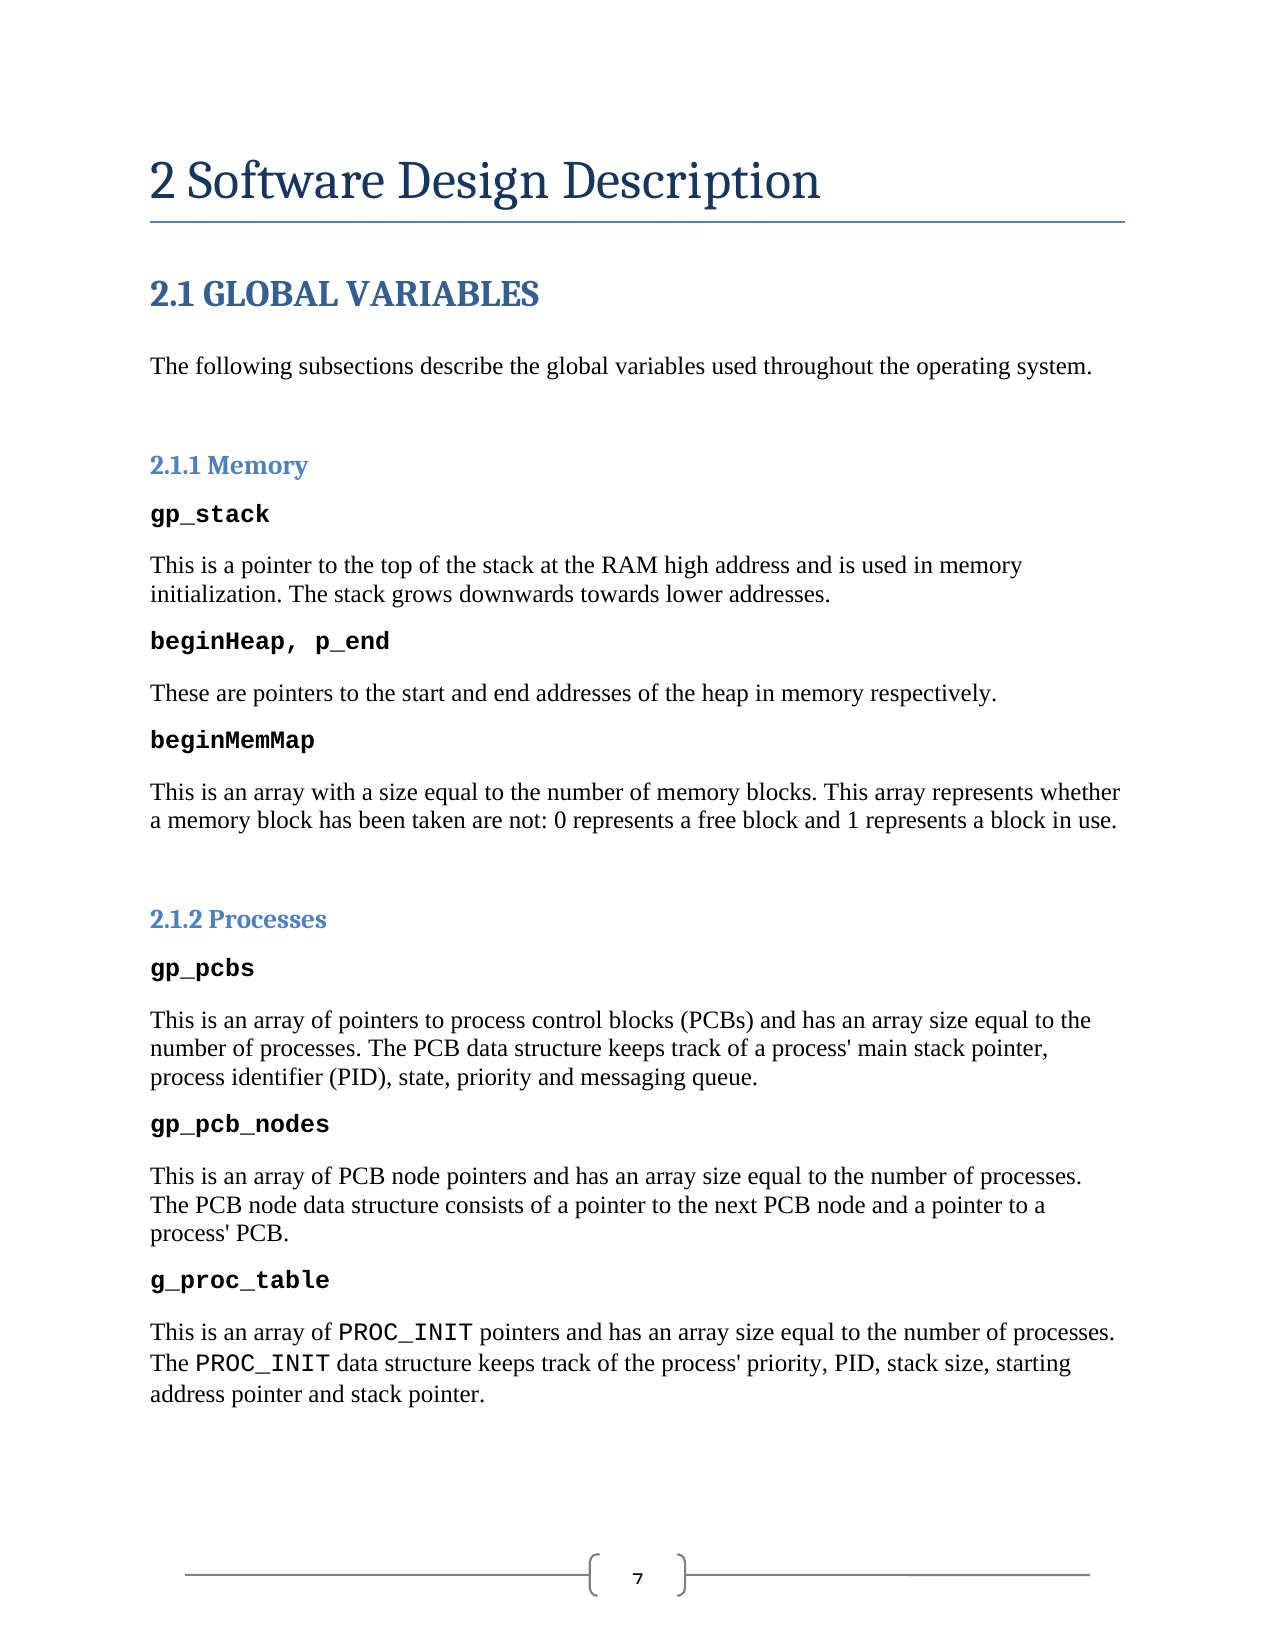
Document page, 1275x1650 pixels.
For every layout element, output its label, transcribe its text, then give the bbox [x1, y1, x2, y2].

title 2 Software Design Description [150, 150, 1125, 221]
subtitle 2.1.2 Processes [150, 904, 1125, 936]
subtitle 2.1.1 Memory [150, 450, 1125, 481]
text gp_pcbs [150, 956, 1125, 984]
text These are pointers to the start and end addresses of the heap in memory respectively. [150, 678, 1125, 707]
text gp_stack [150, 501, 1125, 529]
text This is an array of PROC_INIT pointers and has an array size equal to the number of processes. The PROC_INIT data structure keeps track of the process' priority, PID, stack size, starting address pointer and stack pointer. [150, 1317, 1125, 1408]
text This is an array of PCB node pointers and has an array size equal to the number of processes. The PCB node data structure consists of a pointer to the next PCB node and a pointer to a process' PCB. [150, 1161, 1125, 1247]
text This is a pointer to the top of the stack at the RAM high address and is used in memory initialization. The stack grows downwards towards lower addresses. [150, 550, 1125, 608]
subtitle 2.1 GLOBAL VARIABLES [150, 273, 1125, 316]
text The following subsections describe the global variables used throughout the operating system. [150, 351, 1125, 380]
text This is an array of pointers to process control blocks (PCBs) and has an array size equal to the number of processes. The PCB data structure keeps track of a process' main stack pointer, process identifier (PID), state, priority and messaging queue. [150, 1005, 1125, 1091]
text beginHeap, p_end [150, 629, 1125, 657]
text beginMemMap [150, 727, 1125, 756]
text g_proc_table [150, 1268, 1125, 1296]
text gp_pcb_nodes [150, 1112, 1125, 1140]
text This is an array with a size equal to the number of memory blocks. This array represents whether a memory block has been taken are not: 0 represents a free block and 1 represents a block in use. [150, 777, 1125, 834]
